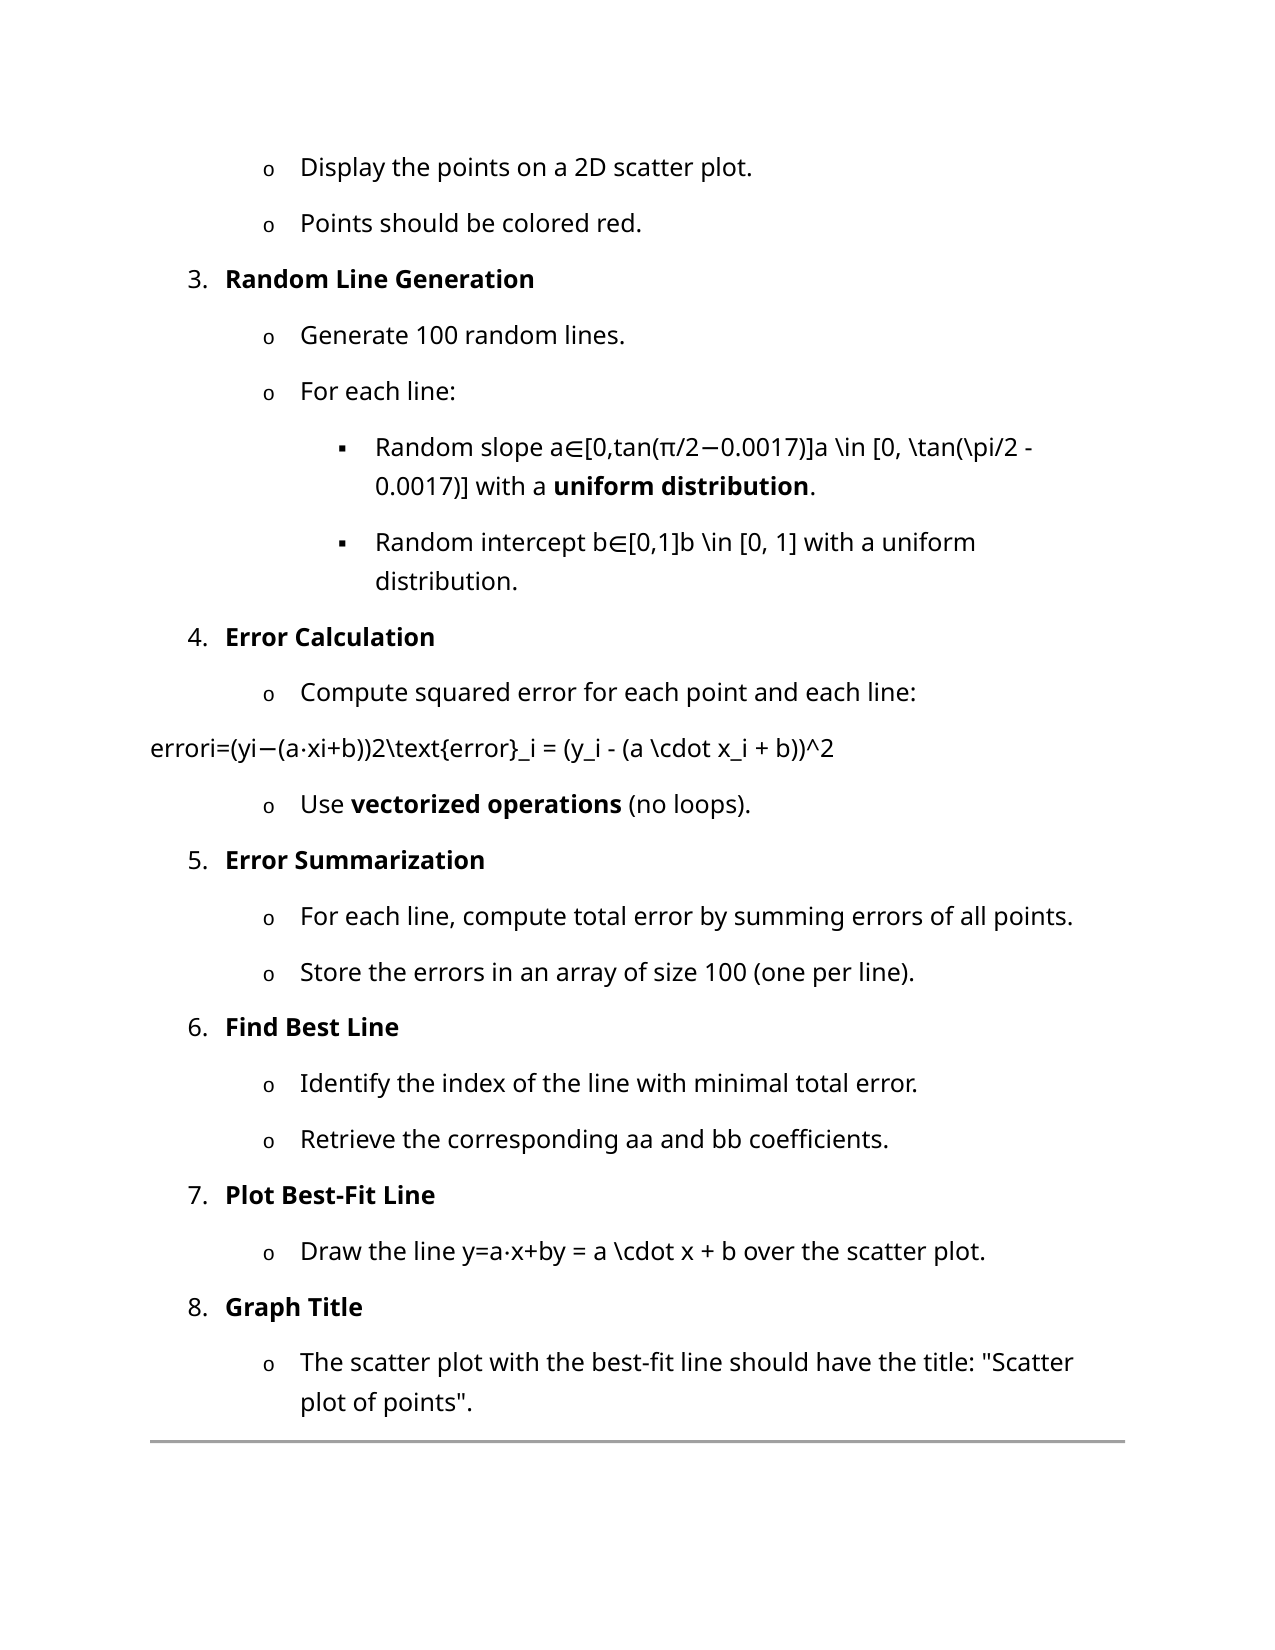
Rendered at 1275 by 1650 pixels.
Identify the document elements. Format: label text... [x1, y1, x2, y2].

list Random slope a∈[0,tan⁡(π/2−0.0017)]a \in [0, \tan(\pi/2 - 0.0017)] with a uniform distribution. [337, 429, 1125, 502]
list Display the points on a 2D scatter plot. [262, 150, 1125, 184]
list The scatter plot with the best-fit line should have the title: "Scatter plot of points". [262, 1345, 1125, 1418]
list Draw the line y=a⋅x+by = a \cdot x + b over the scatter plot. [262, 1233, 1125, 1267]
list For each line, compute total error by summing errors of all points. [262, 898, 1125, 932]
list Retrieve the corresponding aa and bb coefficients. [262, 1122, 1125, 1156]
list Use vectorized operations (no loops). [262, 787, 1125, 821]
list Random Line Generation [187, 262, 1125, 296]
list Compute squared error for each point and each line: [262, 675, 1125, 709]
list Error Summarization [187, 842, 1125, 877]
text errori=(yi−(a⋅xi+b))2\text{error}_i = (y_i - (a \cdot x_i + b))^2 [150, 731, 1125, 765]
list Random intercept b∈[0,1]b \in [0, 1] with a uniform distribution. [337, 524, 1125, 597]
list Error Calculation [187, 619, 1125, 653]
list Graph Title [187, 1289, 1125, 1323]
list Store the errors in an array of size 100 (one per line). [262, 954, 1125, 988]
list Plot Best-Fit Line [187, 1177, 1125, 1212]
list Find Best Line [187, 1010, 1125, 1044]
list Identify the index of the line with minimal total error. [262, 1066, 1125, 1100]
list Generate 100 random lines. [262, 317, 1125, 352]
list For each line: [262, 373, 1125, 407]
list Points should be colored red. [262, 206, 1125, 240]
